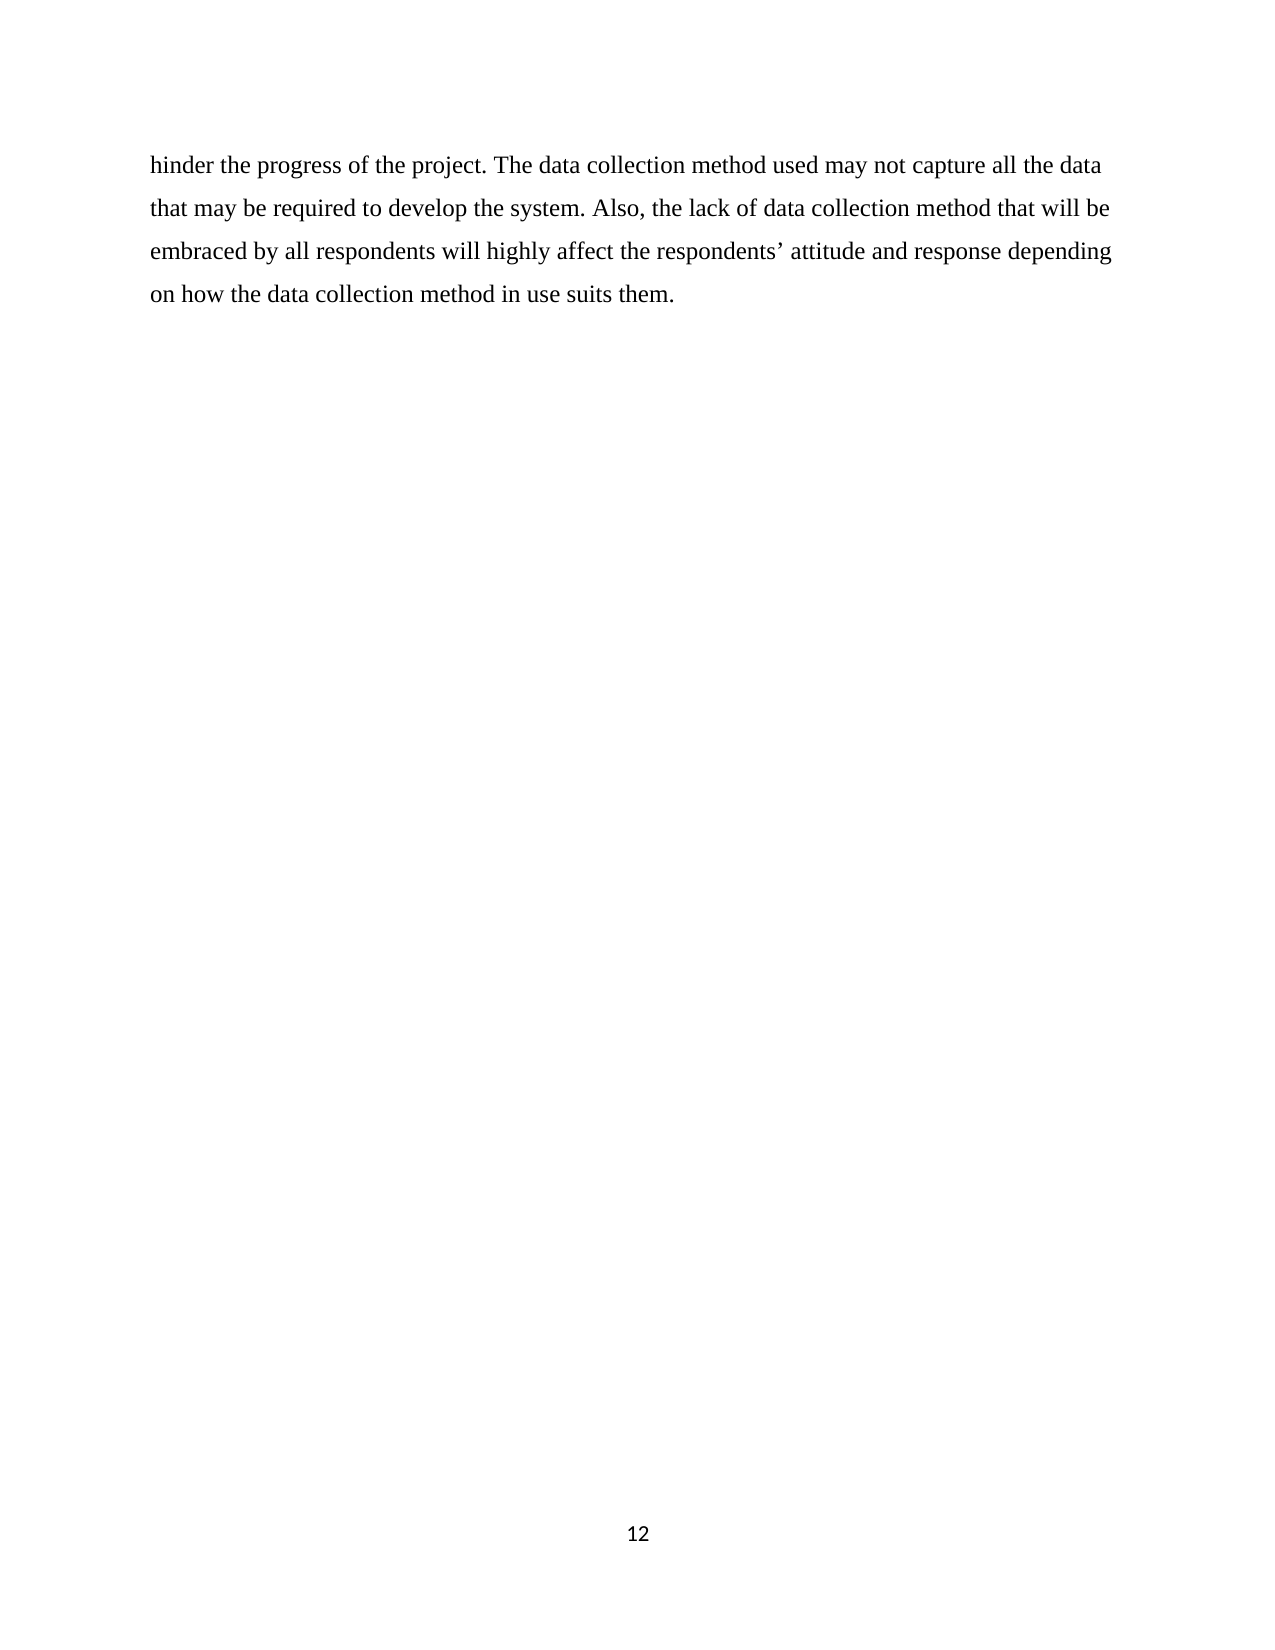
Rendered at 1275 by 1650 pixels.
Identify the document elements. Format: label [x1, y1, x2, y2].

text [150, 150, 1125, 308]
